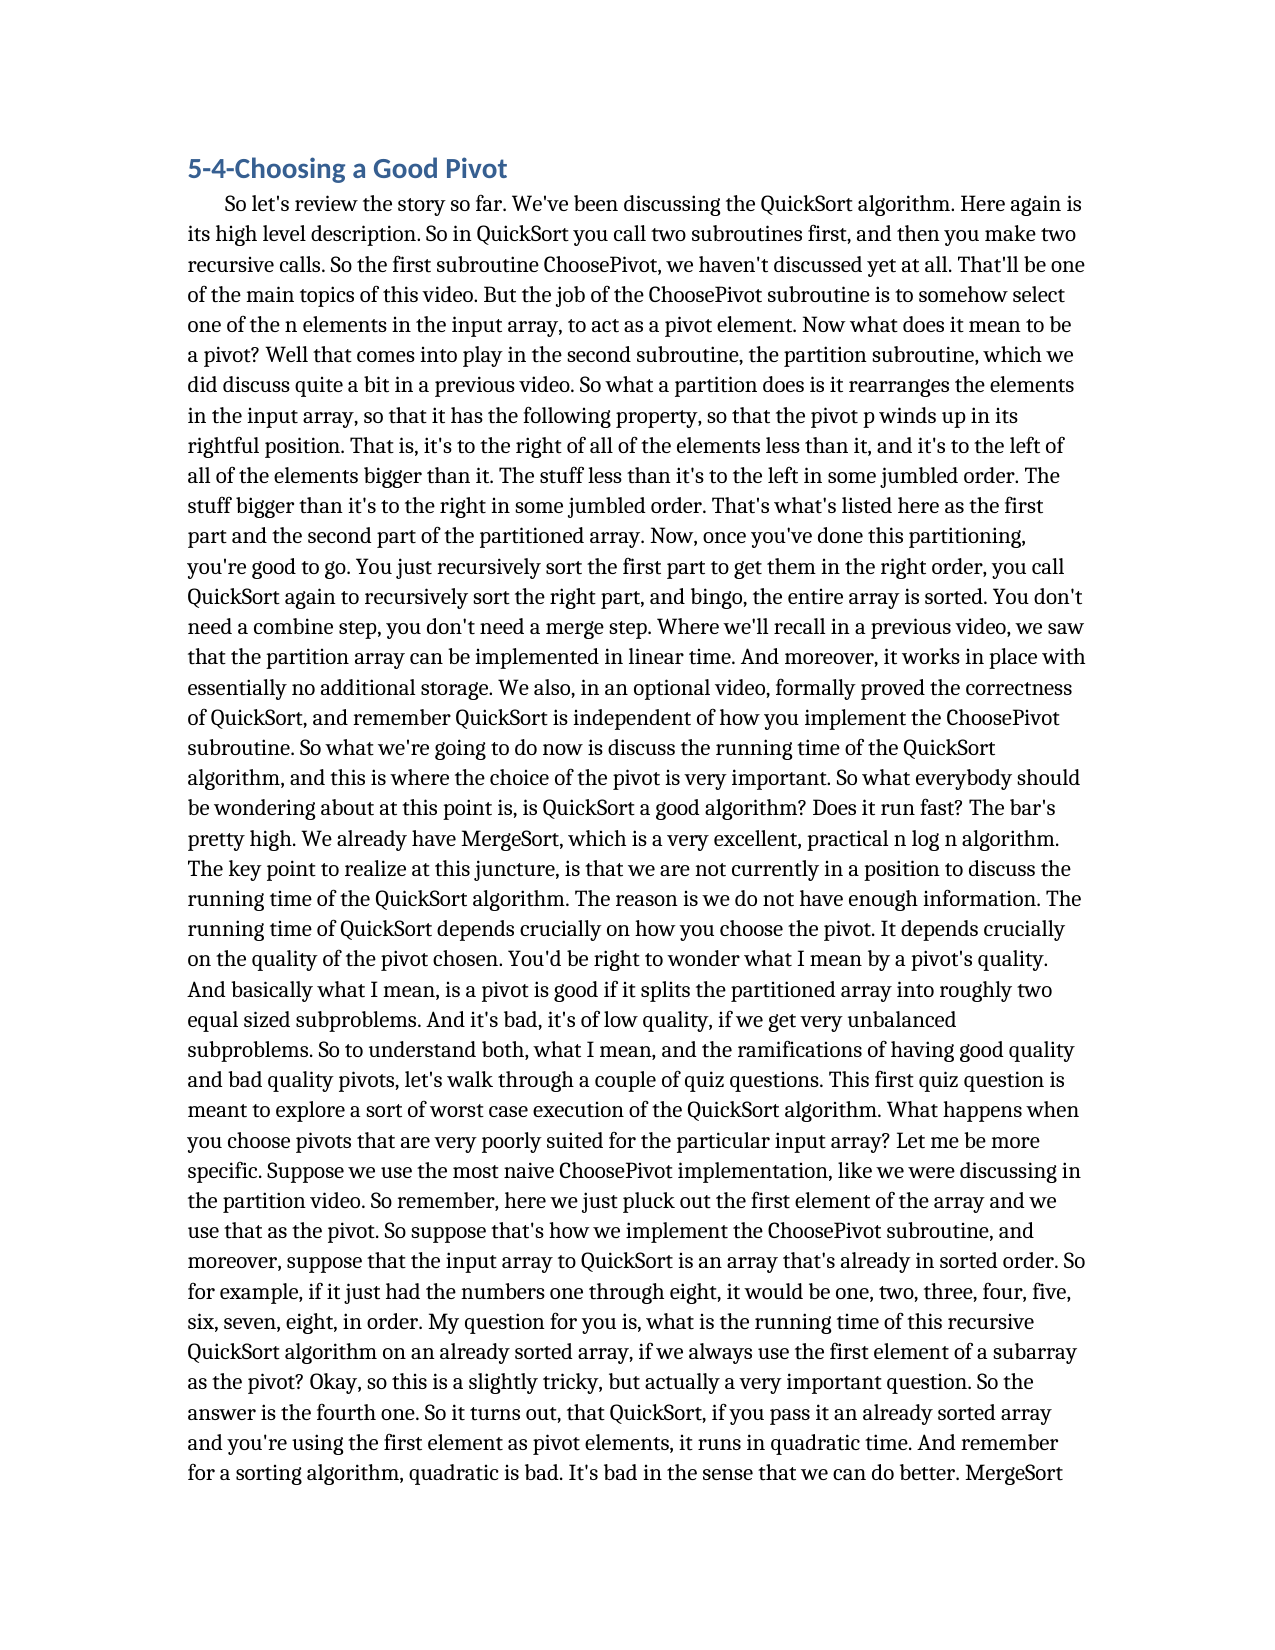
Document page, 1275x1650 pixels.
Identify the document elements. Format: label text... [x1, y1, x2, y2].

subtitle 5-4-Choosing a Good Pivot [187, 150, 1087, 186]
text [187, 191, 1087, 1486]
